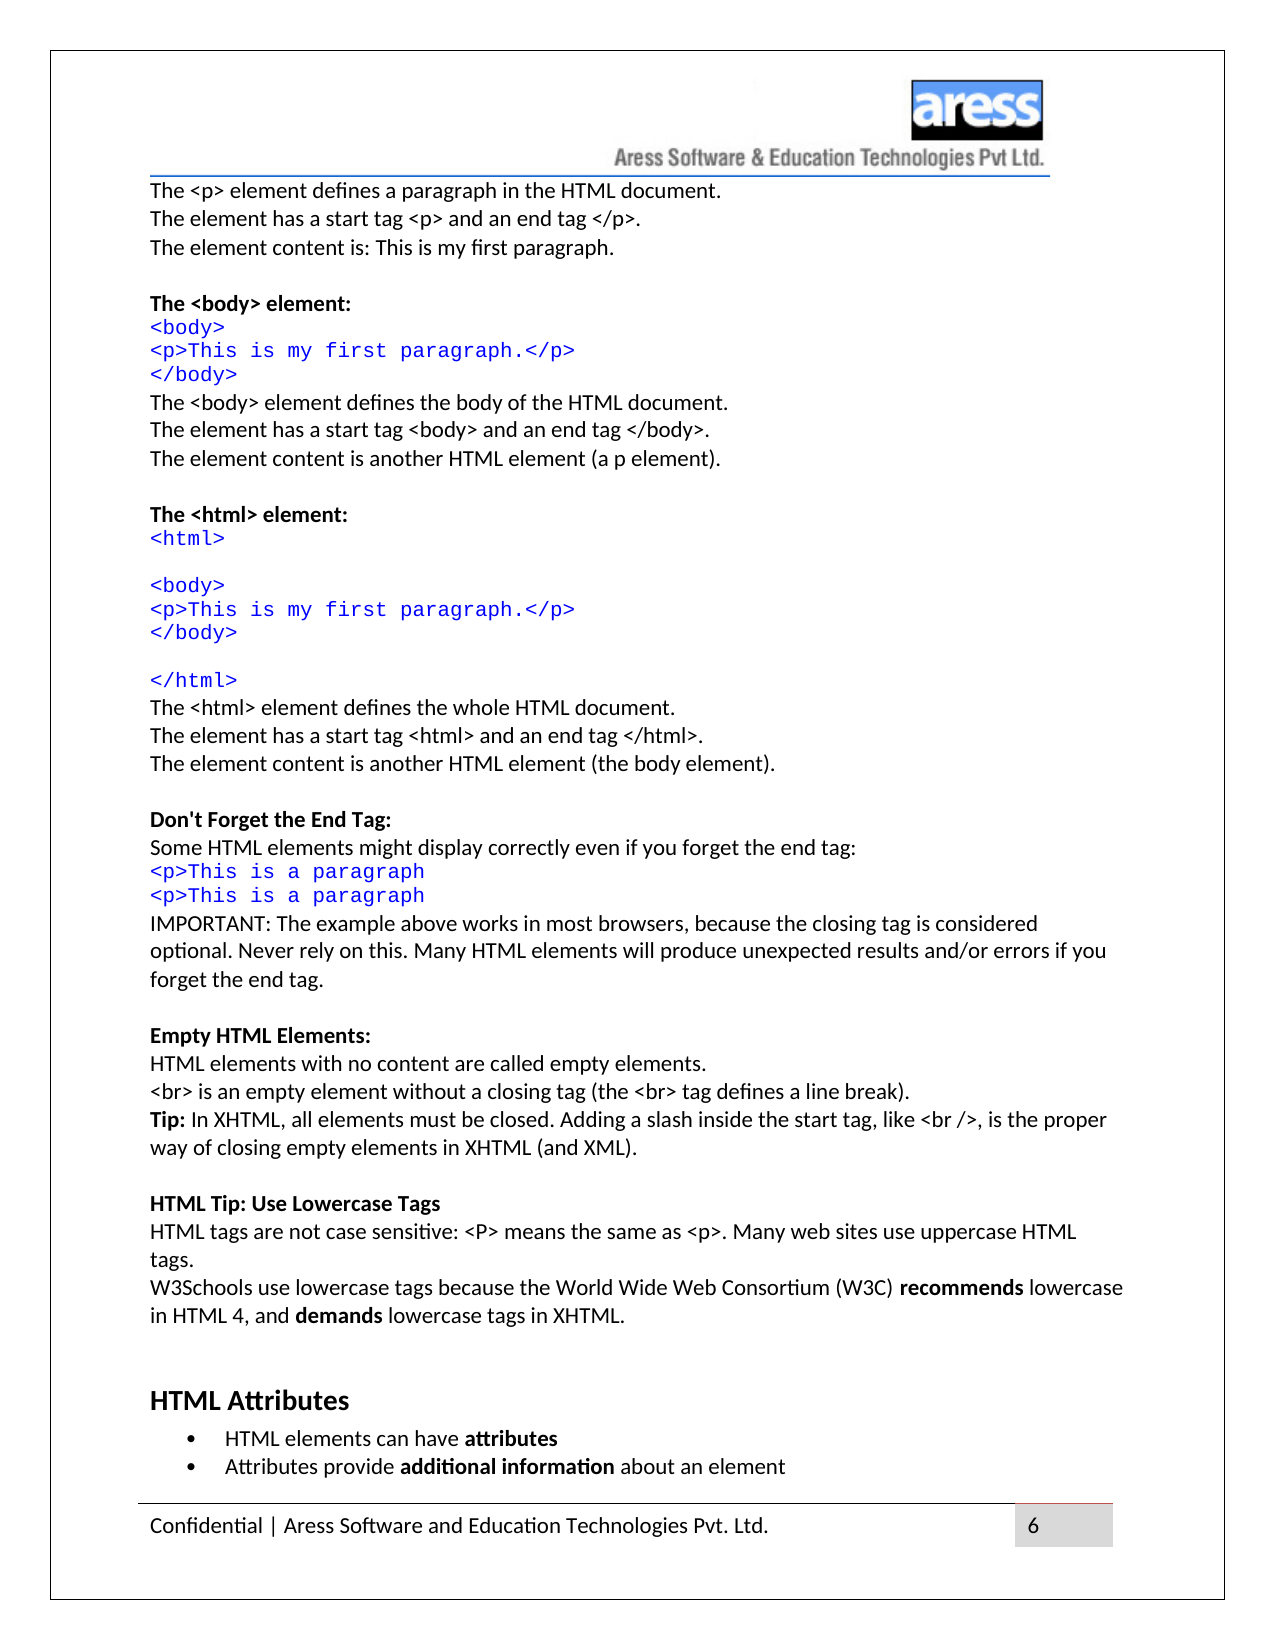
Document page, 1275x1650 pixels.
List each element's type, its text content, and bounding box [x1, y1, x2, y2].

text The <p> element defines a paragraph in the HTML document. The element has a start tag <p> and an end tag </p>. The element content is: This is my first paragraph. [150, 177, 1125, 261]
text IMPORTANT: The example above works in most browsers, because the closing tag is considered optional. Never rely on this. Many HTML elements will produce unexpected results and/or errors if you forget the end tag. [150, 909, 1125, 993]
list HTML elements can have attributes [187, 1424, 1125, 1452]
text The <html> element defines the whole HTML document. The element has a start tag <html> and an end tag </html>. The element content is another HTML element (the body element). [150, 693, 1125, 777]
text Empty HTML Elements: [150, 1021, 1125, 1049]
text HTML Tip: Use Lowercase Tags [150, 1189, 1125, 1217]
text The <body> element defines the body of the HTML document. The element has a start tag <body> and an end tag </body>. The element content is another HTML element (a p element). [150, 388, 1125, 472]
table_header <body> <p>This is my first paragraph.</p> </body> [150, 317, 1125, 388]
list Attributes provide additional information about an element [187, 1452, 1125, 1480]
table_header <p>This is a paragraph <p>This is a paragraph [150, 861, 1125, 909]
text The <body> element: [150, 289, 1125, 317]
text Some HTML elements might display correctly even if you forget the end tag: [150, 833, 1125, 861]
table_header <html> <body> <p>This is my first paragraph.</p> </body> </html> [150, 528, 1125, 693]
text HTML tags are not case sensitive: <P> means the same as <p>. Many web sites use uppercase HTML tags. [150, 1217, 1125, 1273]
text <br> is an empty element without a closing tag (the <br> tag defines a line break). [150, 1077, 1125, 1105]
text W3Schools use lowercase tags because the World Wide Web Consortium (W3C) recommends lowercase in HTML 4, and demands lowercase tags in XHTML. [150, 1273, 1125, 1329]
subtitle HTML Attributes [150, 1382, 1125, 1418]
text Don't Forget the End Tag: [150, 805, 1125, 833]
text The <html> element: [150, 500, 1125, 528]
text Tip: In XHTML, all elements must be closed. Adding a slash inside the start tag, like <br />, is the proper way of closing empty elements in XHTML (and XML). [150, 1105, 1125, 1161]
text HTML elements with no content are called empty elements. [150, 1049, 1125, 1077]
picture [150, 75, 1050, 177]
